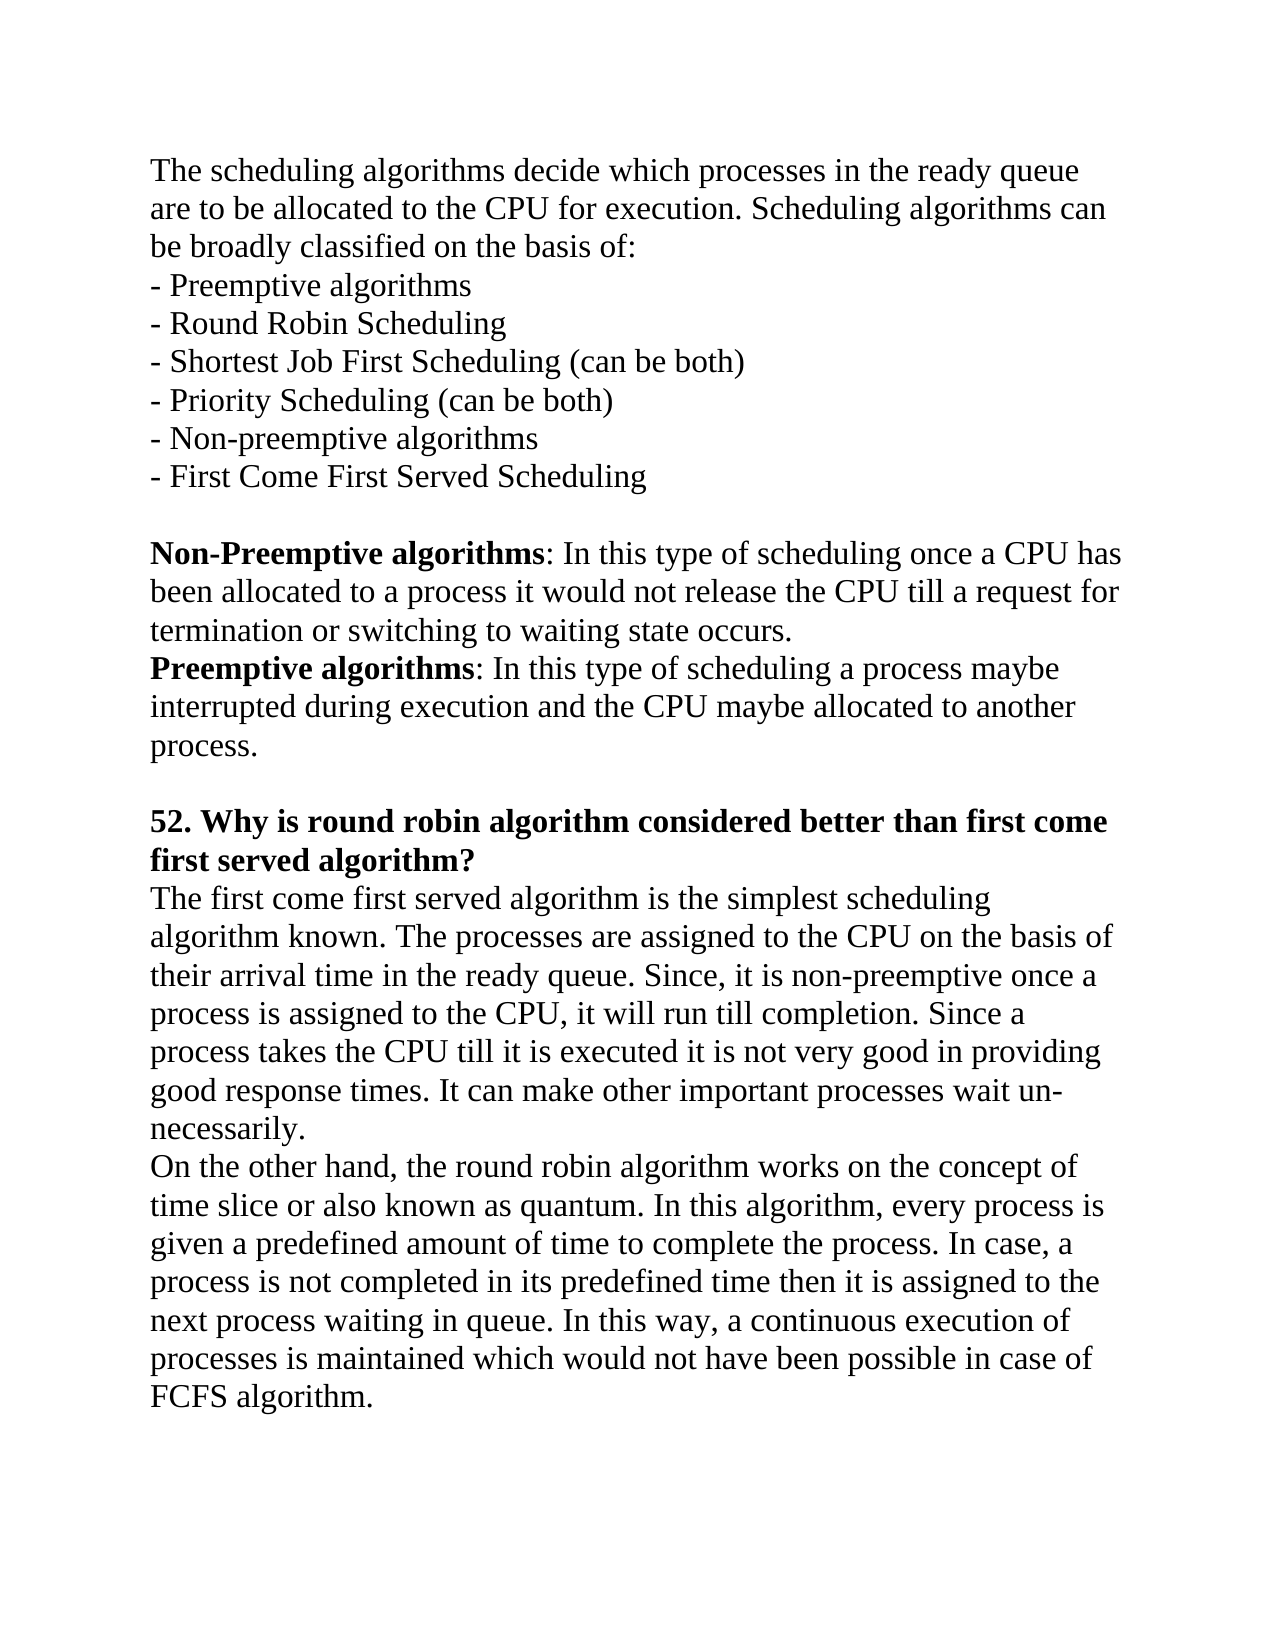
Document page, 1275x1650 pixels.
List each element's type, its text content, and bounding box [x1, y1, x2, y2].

text On the other hand, the round robin algorithm works on the concept of time slice or also known as quantum. In this algorithm, every process is given a predefined amount of time to complete the process. In case, a process is not completed in its predefined time then it is assigned to the next process waiting in queue. In this way, a continuous execution of processes is maintained which would not have been possible in case of FCFS algorithm. [150, 1147, 1125, 1415]
text 52. Why is round robin algorithm considered better than first come first served algorithm? [150, 802, 1125, 878]
text - Preemptive algorithms [150, 265, 1125, 303]
text Non-Preemptive algorithms: In this type of scheduling once a CPU has been allocated to a process it would not release the CPU till a request for termination or switching to waiting state occurs. [150, 533, 1125, 648]
text Preemptive algorithms: In this type of scheduling a process maybe interrupted during execution and the CPU maybe allocated to another process. [150, 648, 1125, 763]
text - Priority Scheduling (can be both) [150, 380, 1125, 418]
text - Shortest Job First Scheduling (can be both) [150, 342, 1125, 380]
text - Round Robin Scheduling [150, 303, 1125, 342]
text - First Come First Served Scheduling [150, 457, 1125, 495]
text The first come first served algorithm is the simplest scheduling algorithm known. The processes are assigned to the CPU on the basis of their arrival time in the ready queue. Since, it is non-preemptive once a process is assigned to the CPU, it will run till completion. Since a process takes the CPU till it is executed it is not very good in providing good response times. It can make other important processes wait un-necessarily. [150, 878, 1125, 1147]
text The scheduling algorithms decide which processes in the ready queue are to be allocated to the CPU for execution. Scheduling algorithms can be broadly classified on the basis of: [150, 150, 1125, 265]
text - Non-preemptive algorithms [150, 418, 1125, 457]
